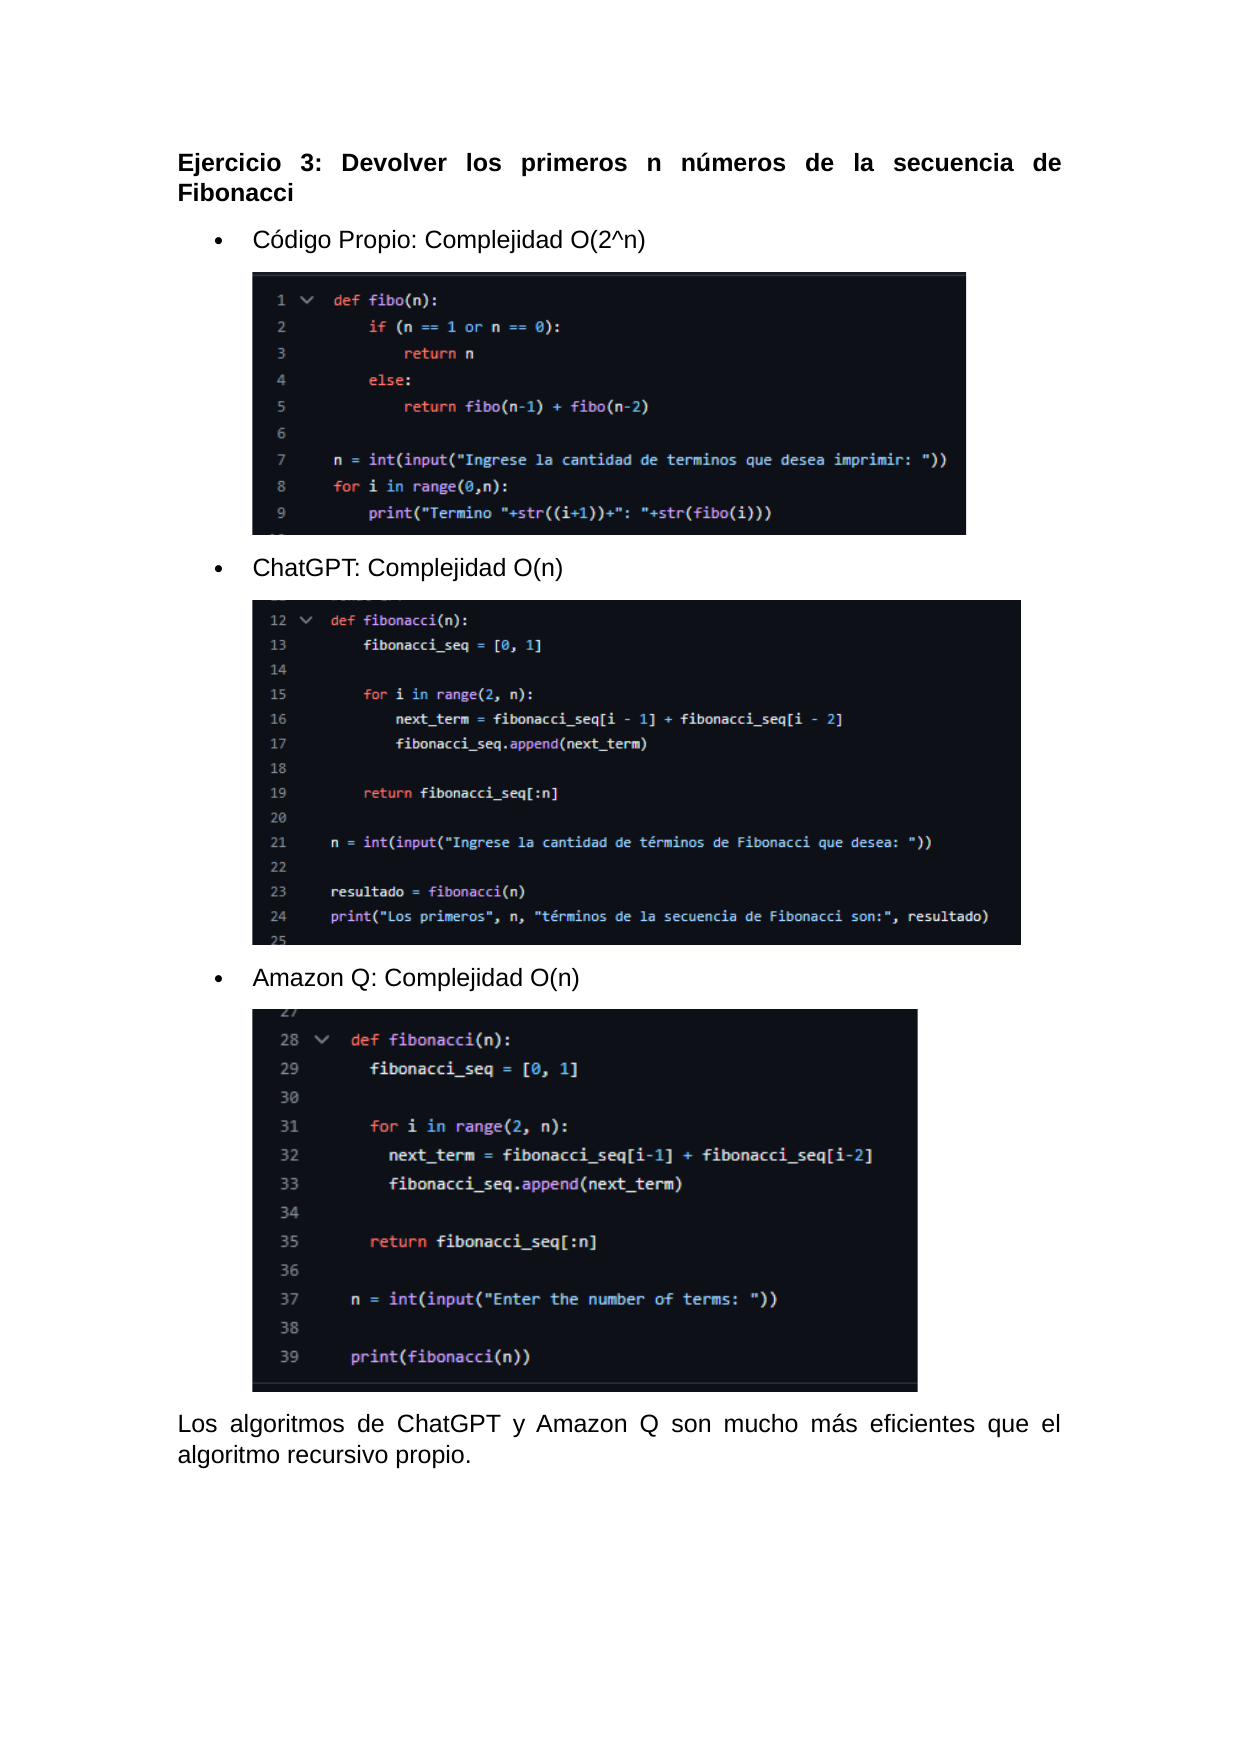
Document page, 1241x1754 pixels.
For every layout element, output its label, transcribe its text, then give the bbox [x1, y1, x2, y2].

picture [252, 1009, 918, 1392]
list Código Propio: Complejidad O(2^n) [215, 225, 1063, 254]
picture [252, 272, 967, 535]
text Los algoritmos de ChatGPT y Amazon Q son mucho más eficientes que el algoritmo recursivo propio. [177, 1409, 1063, 1469]
text Ejercicio 3: Devolver los primeros n números de la secuencia de Fibonacci [177, 148, 1063, 207]
picture [252, 600, 1021, 945]
list ChatGPT: Complejidad O(n) [215, 553, 1063, 582]
list Amazon Q: Complejidad O(n) [215, 963, 1063, 991]
